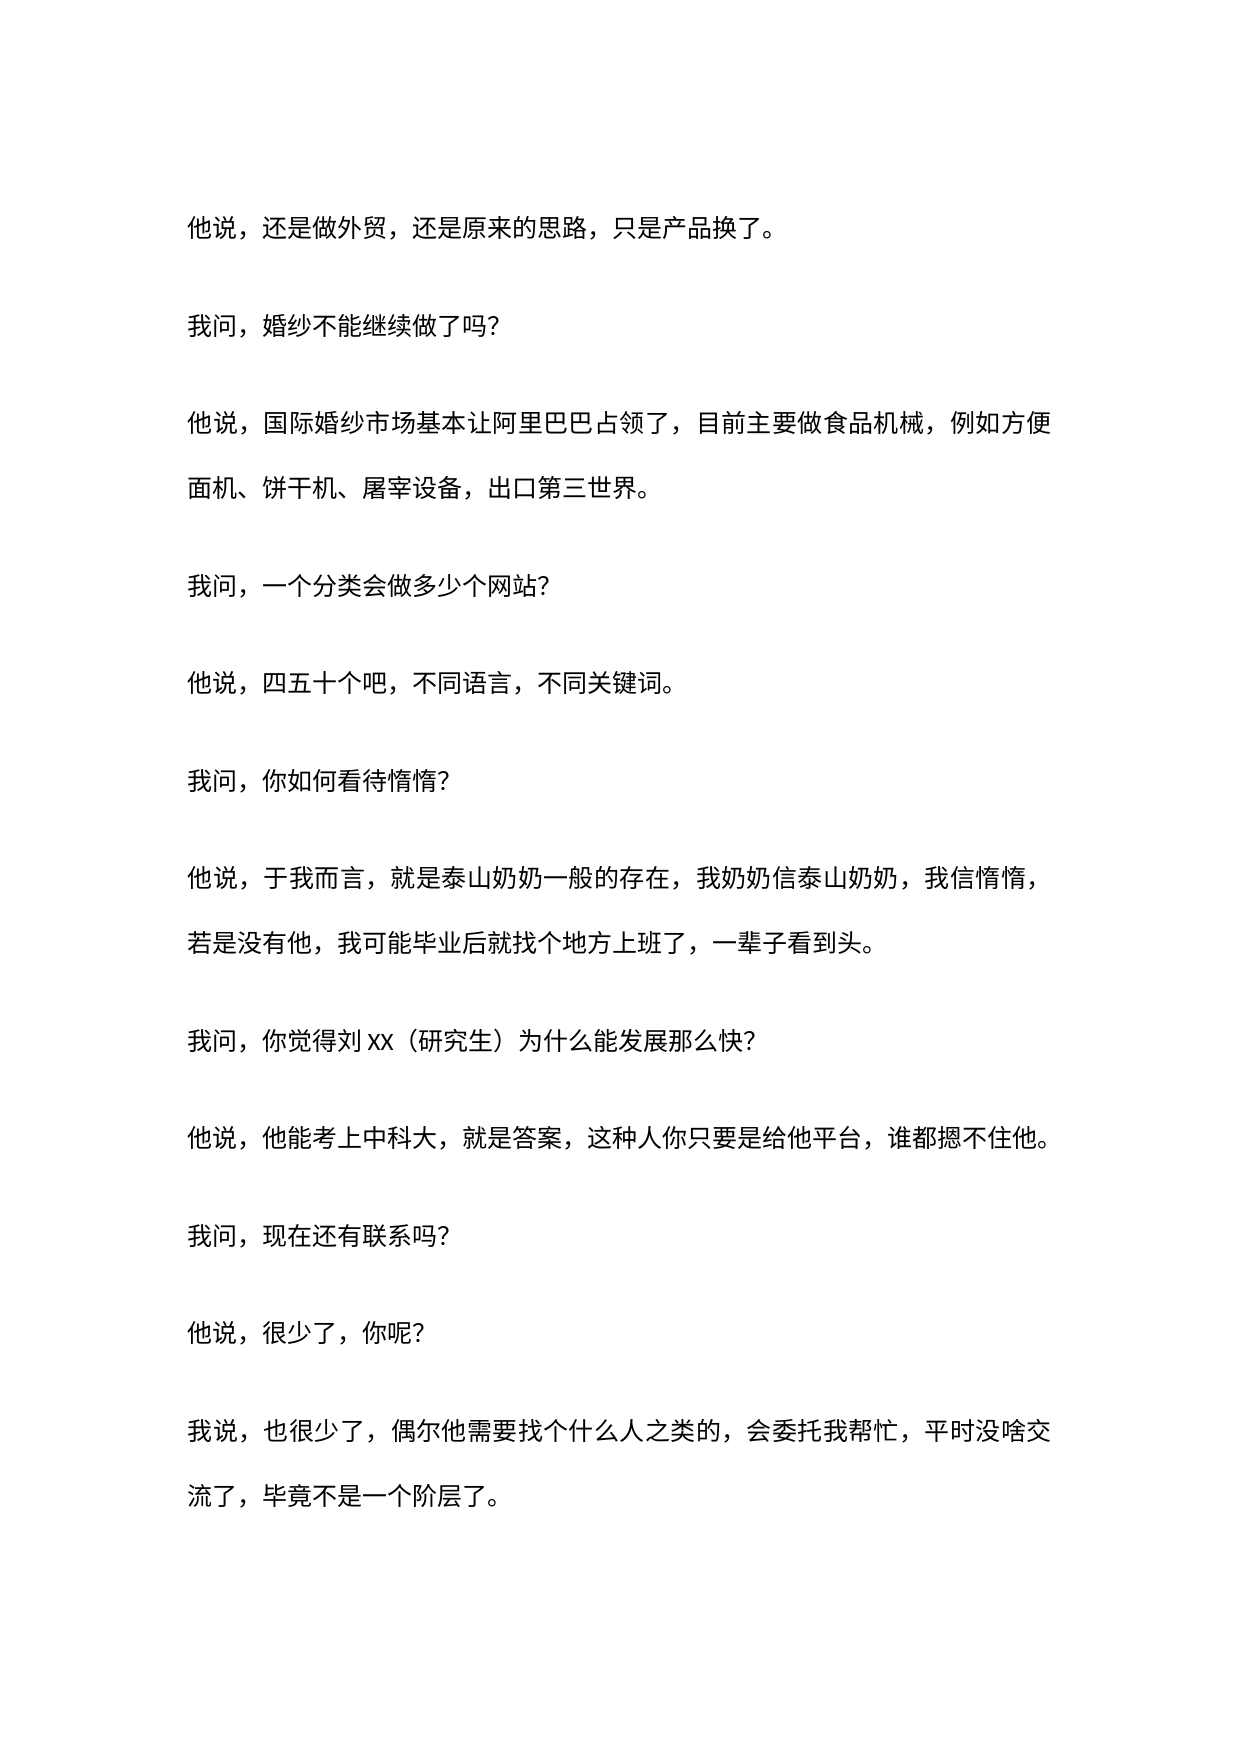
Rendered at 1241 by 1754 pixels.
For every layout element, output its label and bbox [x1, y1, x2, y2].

text [187, 162, 1053, 1527]
